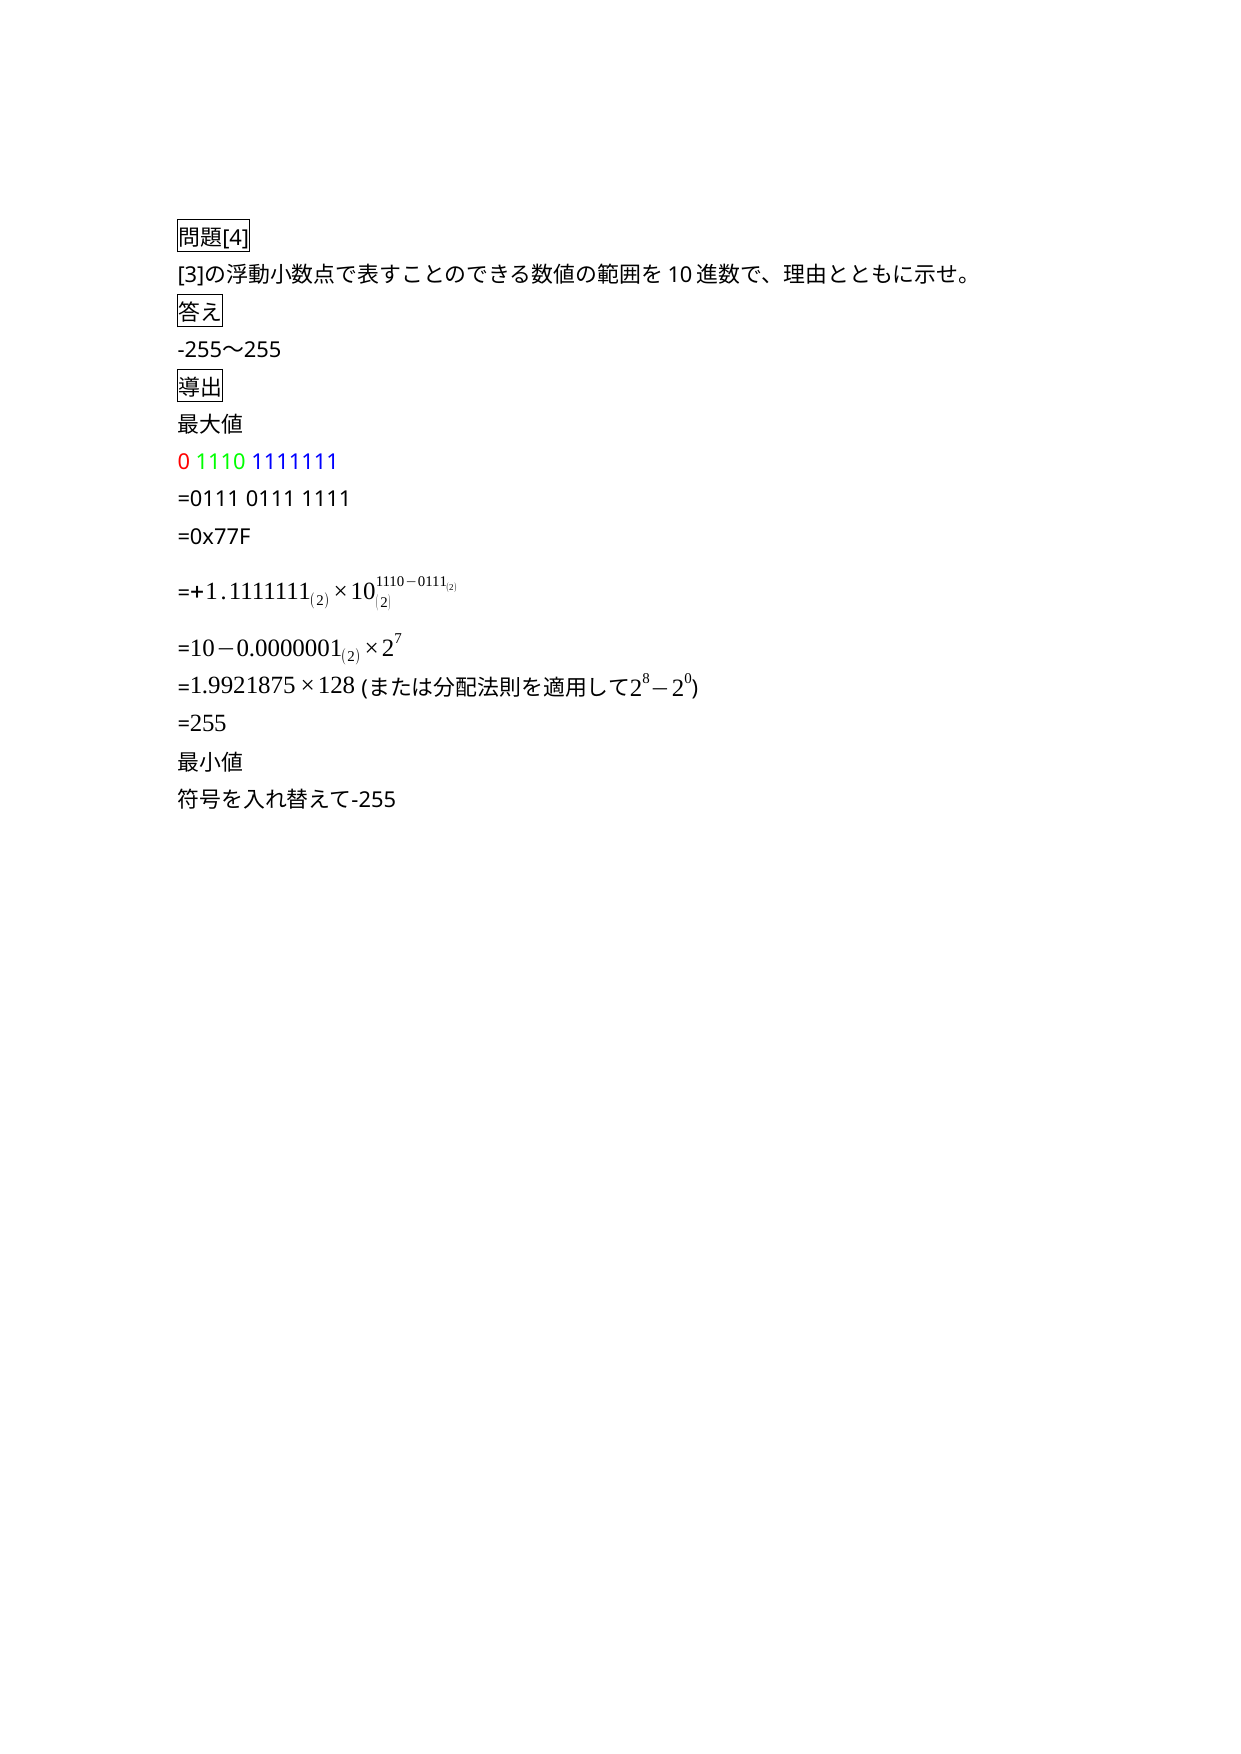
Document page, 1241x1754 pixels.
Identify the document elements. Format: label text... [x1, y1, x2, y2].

text 答え [177, 292, 1063, 329]
text =0111 0111 1111 [177, 479, 1063, 517]
text 問題[4] [177, 217, 1063, 254]
text -255～255 [177, 329, 1063, 367]
text 0 1110 1111111 [177, 442, 1063, 479]
text 符号を入れ替えて-255 [177, 779, 1063, 817]
text = = [177, 554, 1063, 667]
text = (または分配法則を適用して) [177, 667, 1063, 704]
text [3]の浮動小数点で表すことのできる数値の範囲を10進数で、理由とともに示せ。 [177, 254, 1063, 292]
text 最小値 [177, 742, 1063, 779]
text 最大値 [177, 404, 1063, 442]
text =0x77F [177, 517, 1063, 554]
text = [177, 704, 1063, 742]
text 導出 [177, 367, 1063, 404]
